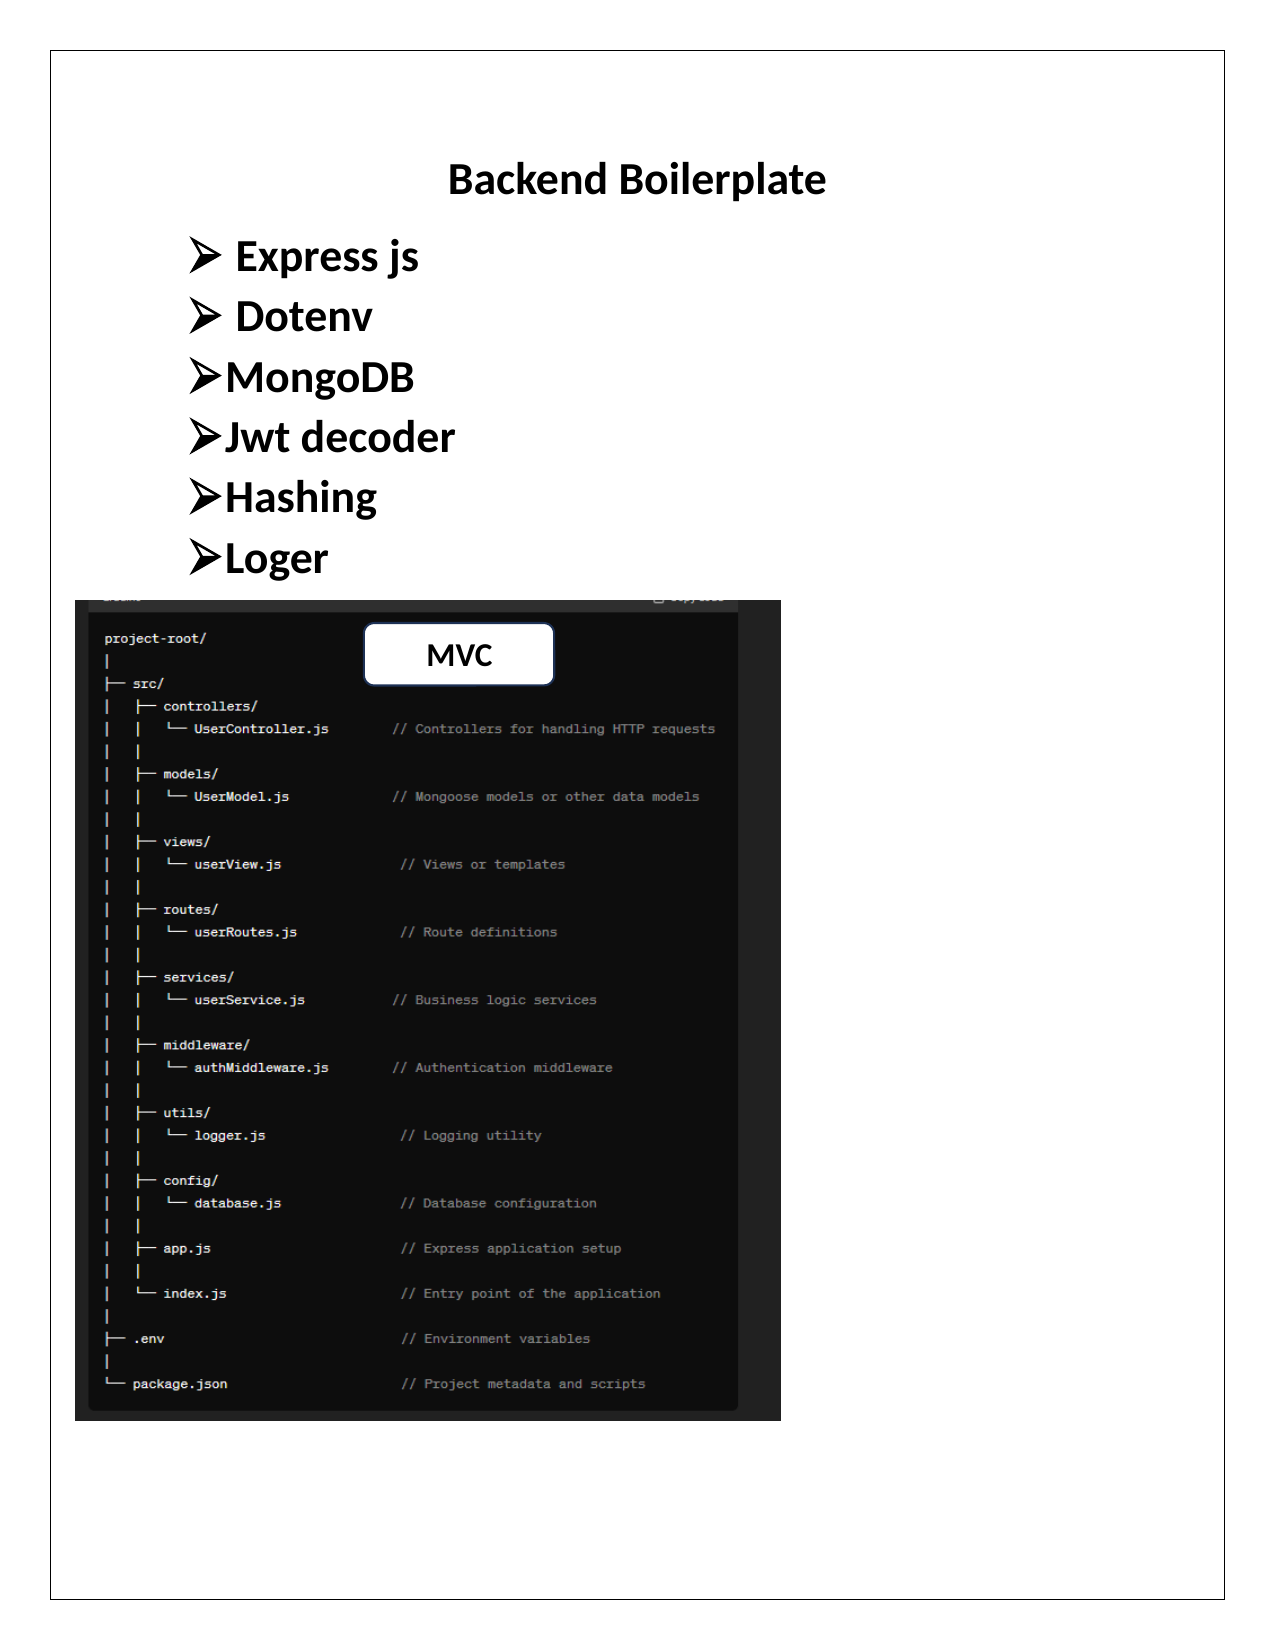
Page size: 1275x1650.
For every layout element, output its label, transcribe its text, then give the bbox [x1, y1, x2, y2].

list Hashing [187, 468, 1125, 524]
list Jwt decoder [187, 408, 1125, 464]
list Loger [187, 528, 1125, 584]
list Dotenv [187, 287, 1125, 343]
text Backend Boilerplate [150, 150, 1125, 206]
list MongoDB [187, 348, 1125, 403]
picture [75, 600, 781, 1421]
list Express js [187, 227, 1125, 283]
